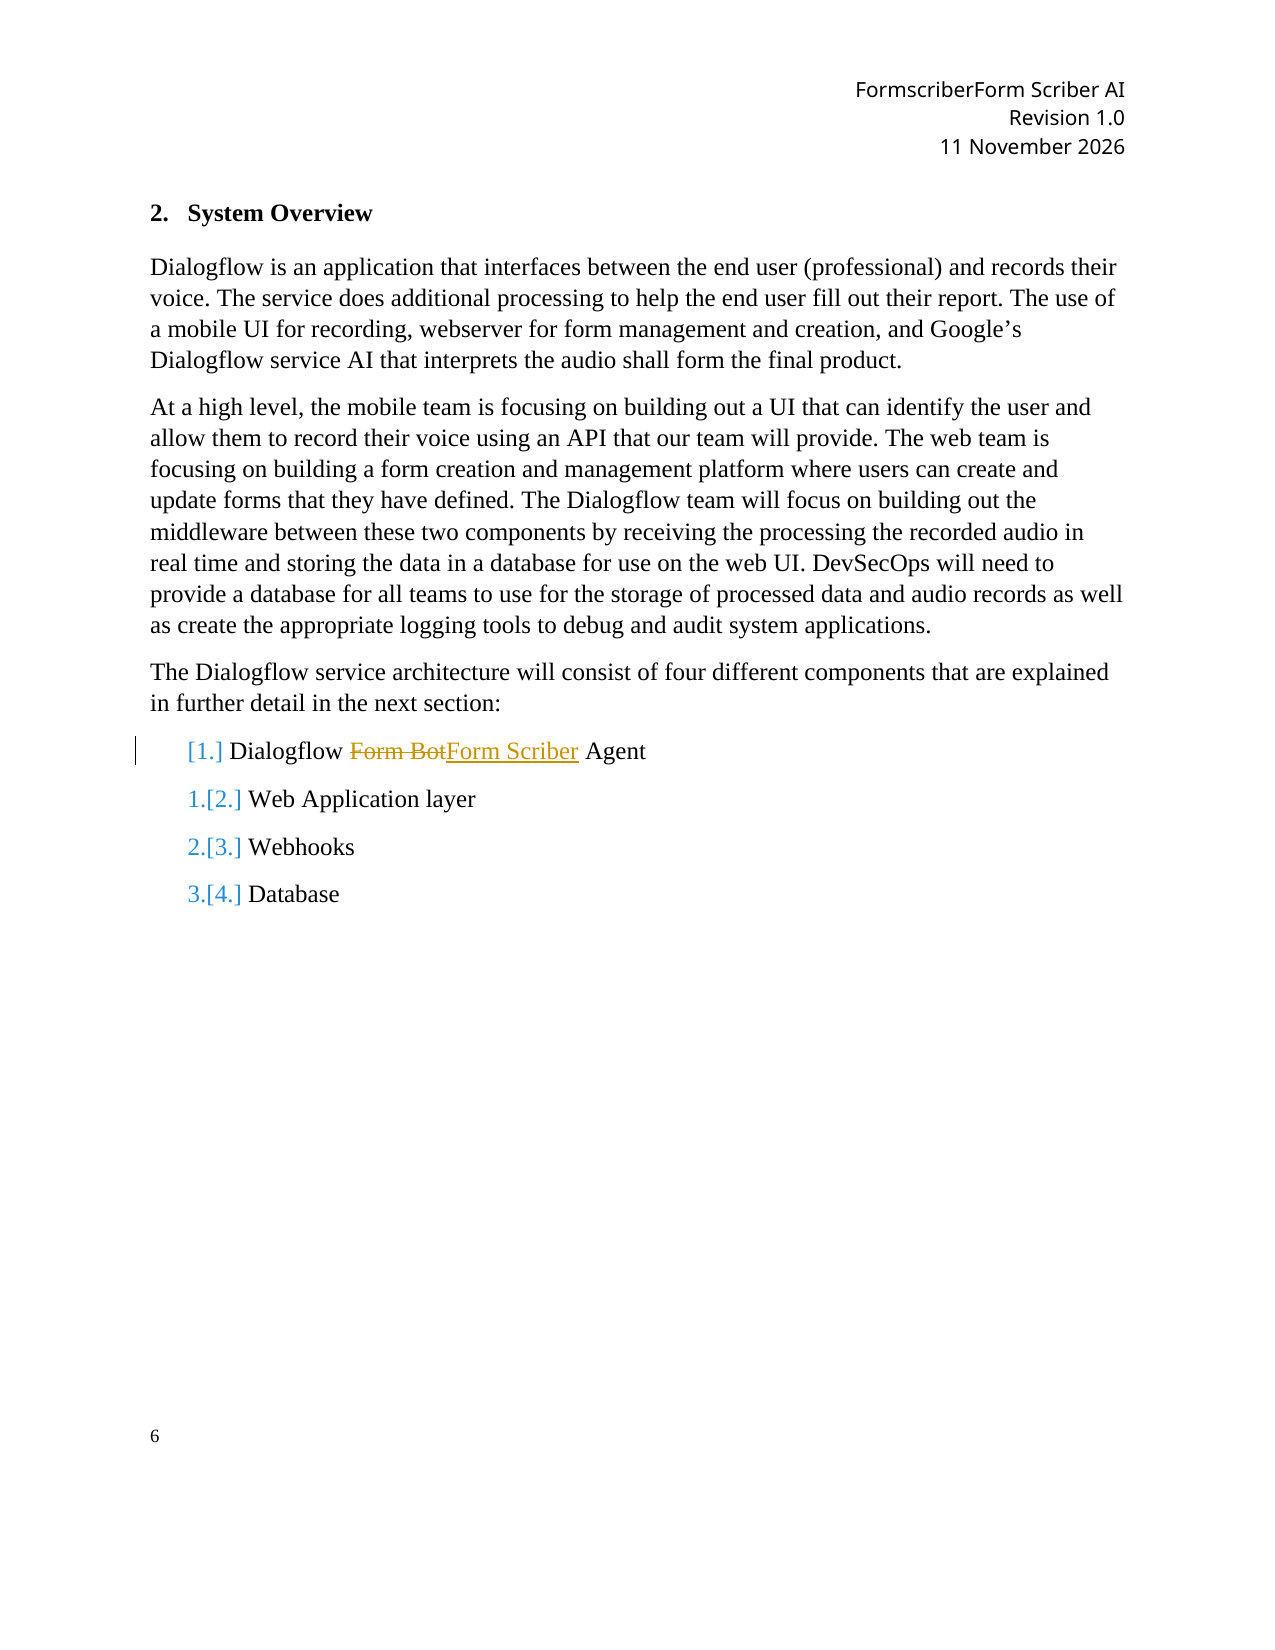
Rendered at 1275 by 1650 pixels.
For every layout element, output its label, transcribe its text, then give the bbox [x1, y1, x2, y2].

list Webhooks [187, 832, 1125, 860]
text System Overview [150, 198, 1125, 227]
text At a high level, the mobile team is focusing on building out a UI that can identify the user and allow them to record their voice using an API that our team will provide. The web team is focusing on building a form creation and management platform where users can create and update forms that they have defined. The Dialogflow team will focus on building out the middleware between these two components by receiving the processing the recorded audio in real time and storing the data in a database for use on the web UI. DevSecOps will need to provide a database for all teams to use for the storage of processed data and audio records as well as create the appropriate logging tools to debug and audit system applications. [150, 392, 1125, 638]
text Dialogflow is an application that interfaces between the end user (professional) and records their voice. The service does additional processing to help the end user fill out their report. The use of a mobile UI for recording, webserver for form management and creation, and Google’s Dialogflow service AI that interprets the audio shall form the final product. [150, 252, 1125, 373]
list Web Application layer [187, 784, 1125, 813]
list Dialogflow Agent [187, 736, 1125, 765]
list Database [187, 879, 1125, 908]
text The Dialogflow service architecture will consist of four different components that are explained in further detail in the next section: [150, 657, 1125, 717]
